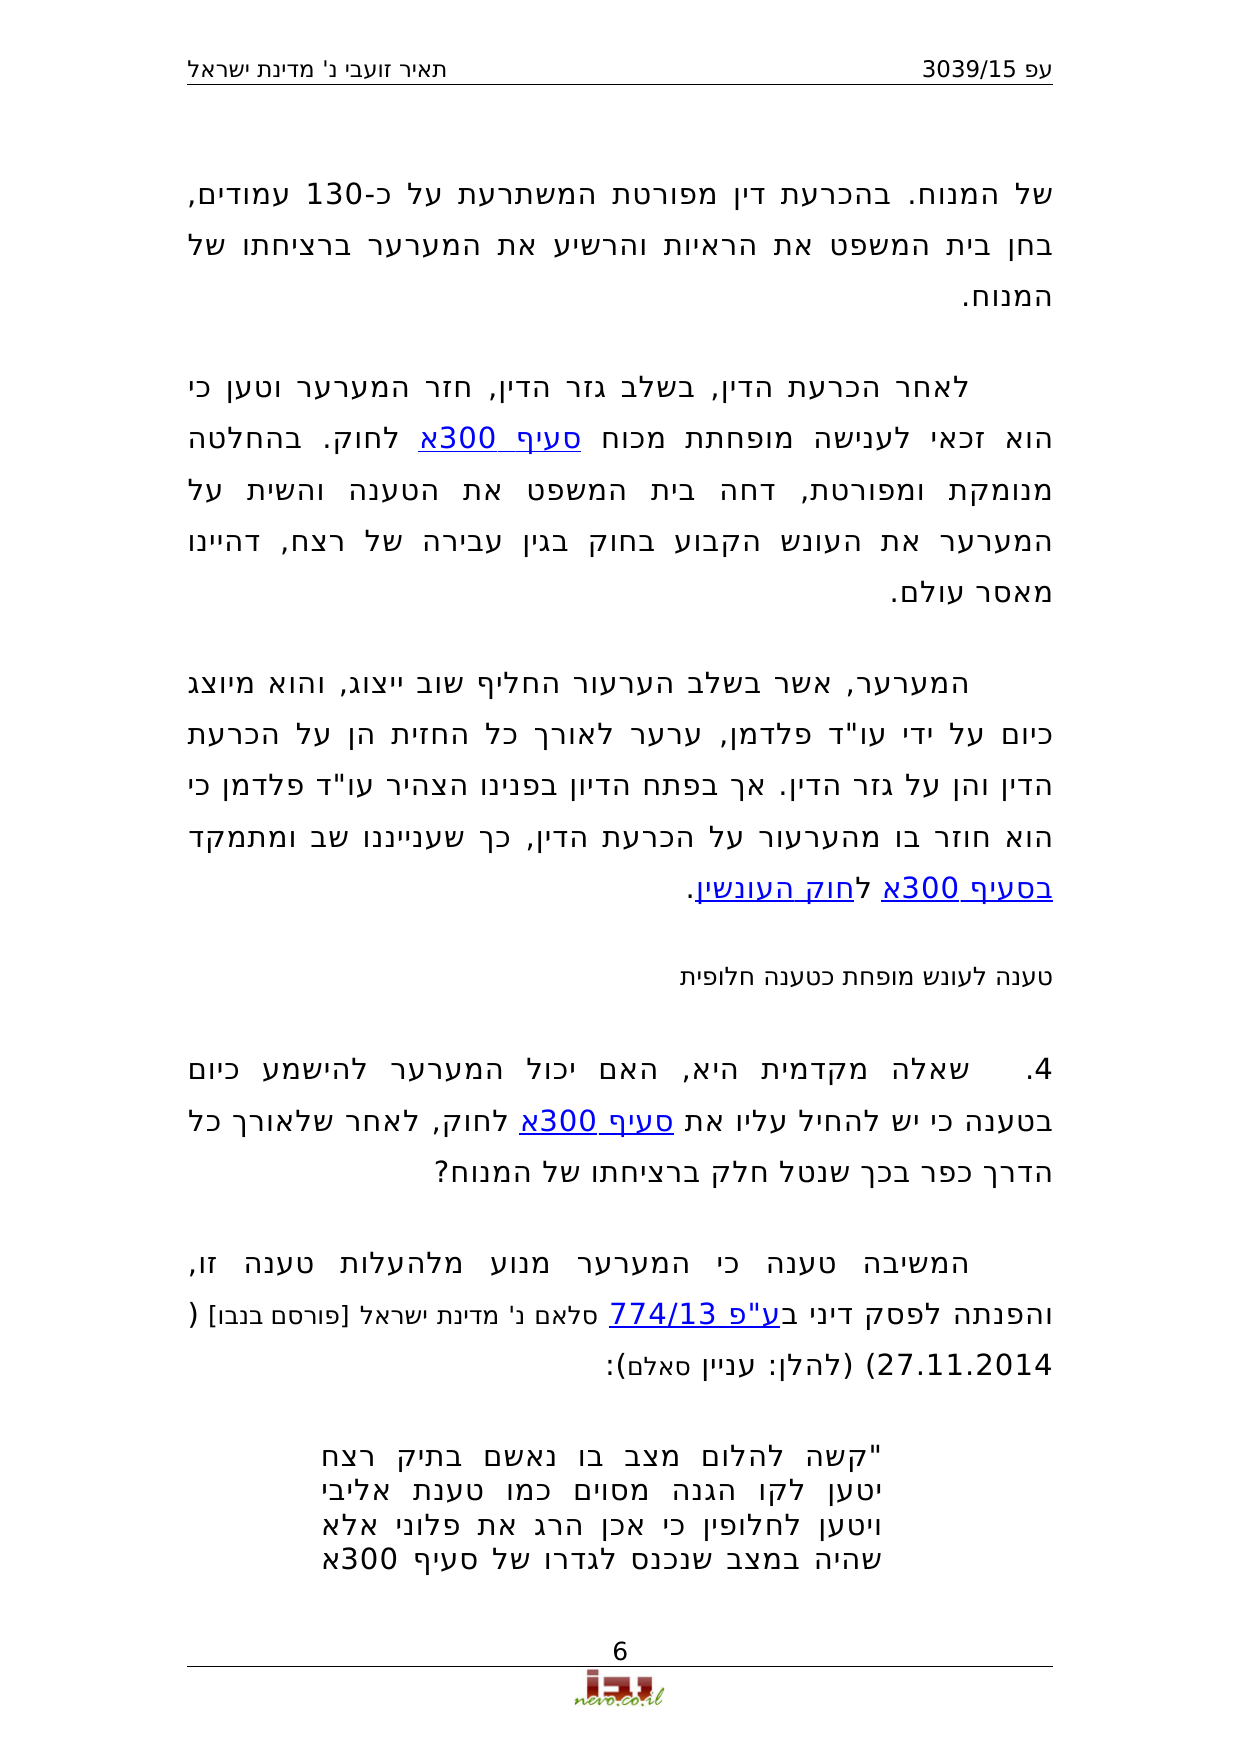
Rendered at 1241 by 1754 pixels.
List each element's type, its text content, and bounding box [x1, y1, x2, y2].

text המשיבה טענה כי המערער מנוע מלהעלות טענה זו, והפנתה לפסק דיני בע"פ 774/13 סלאם נ' מדינת ישראל [פורסם בנבו] (27.11.2014) (להלן: עניין סאלם): [187, 1246, 1053, 1382]
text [187, 177, 1053, 314]
picture [574, 1669, 666, 1707]
text לאחר הכרעת הדין, בשלב גזר הדין, חזר המערער וטען כי הוא זכאי לענישה מופחתת מכוח סעיף 300א לחוק. בהחלטה מנומקת ומפורטת, דחה בית המשפט את הטענה והשית על המערער את העונש הקבוע בחוק בגין עבירה של רצח, דהיינו מאסר עולם. [187, 370, 1053, 609]
text 4. שאלה מקדמית היא, האם יכול המערער להישמע כיום בטענה כי יש להחיל עליו את סעיף 300א לחוק, לאחר שלאורך כל הדרך כפר בכך שנטל חלק ברציחתו של המנוח? [187, 1052, 1053, 1189]
text המערער, אשר בשלב הערעור החליף שוב ייצוג, והוא מיוצג כיום על ידי עו"ד פלדמן, ערער לאורך כל החזית הן על הכרעת הדין והן על גזר הדין. אך בפתח הדיון בפנינו הצהיר עו"ד פלדמן כי הוא חוזר בו מהערעור על הכרעת הדין, כך שענייננו שב ומתמקד בסעיף 300א לחוק העונשין. [187, 666, 1053, 905]
text טענה לעונש מופחת כטענה חלופית [187, 962, 1053, 991]
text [321, 1439, 882, 1576]
